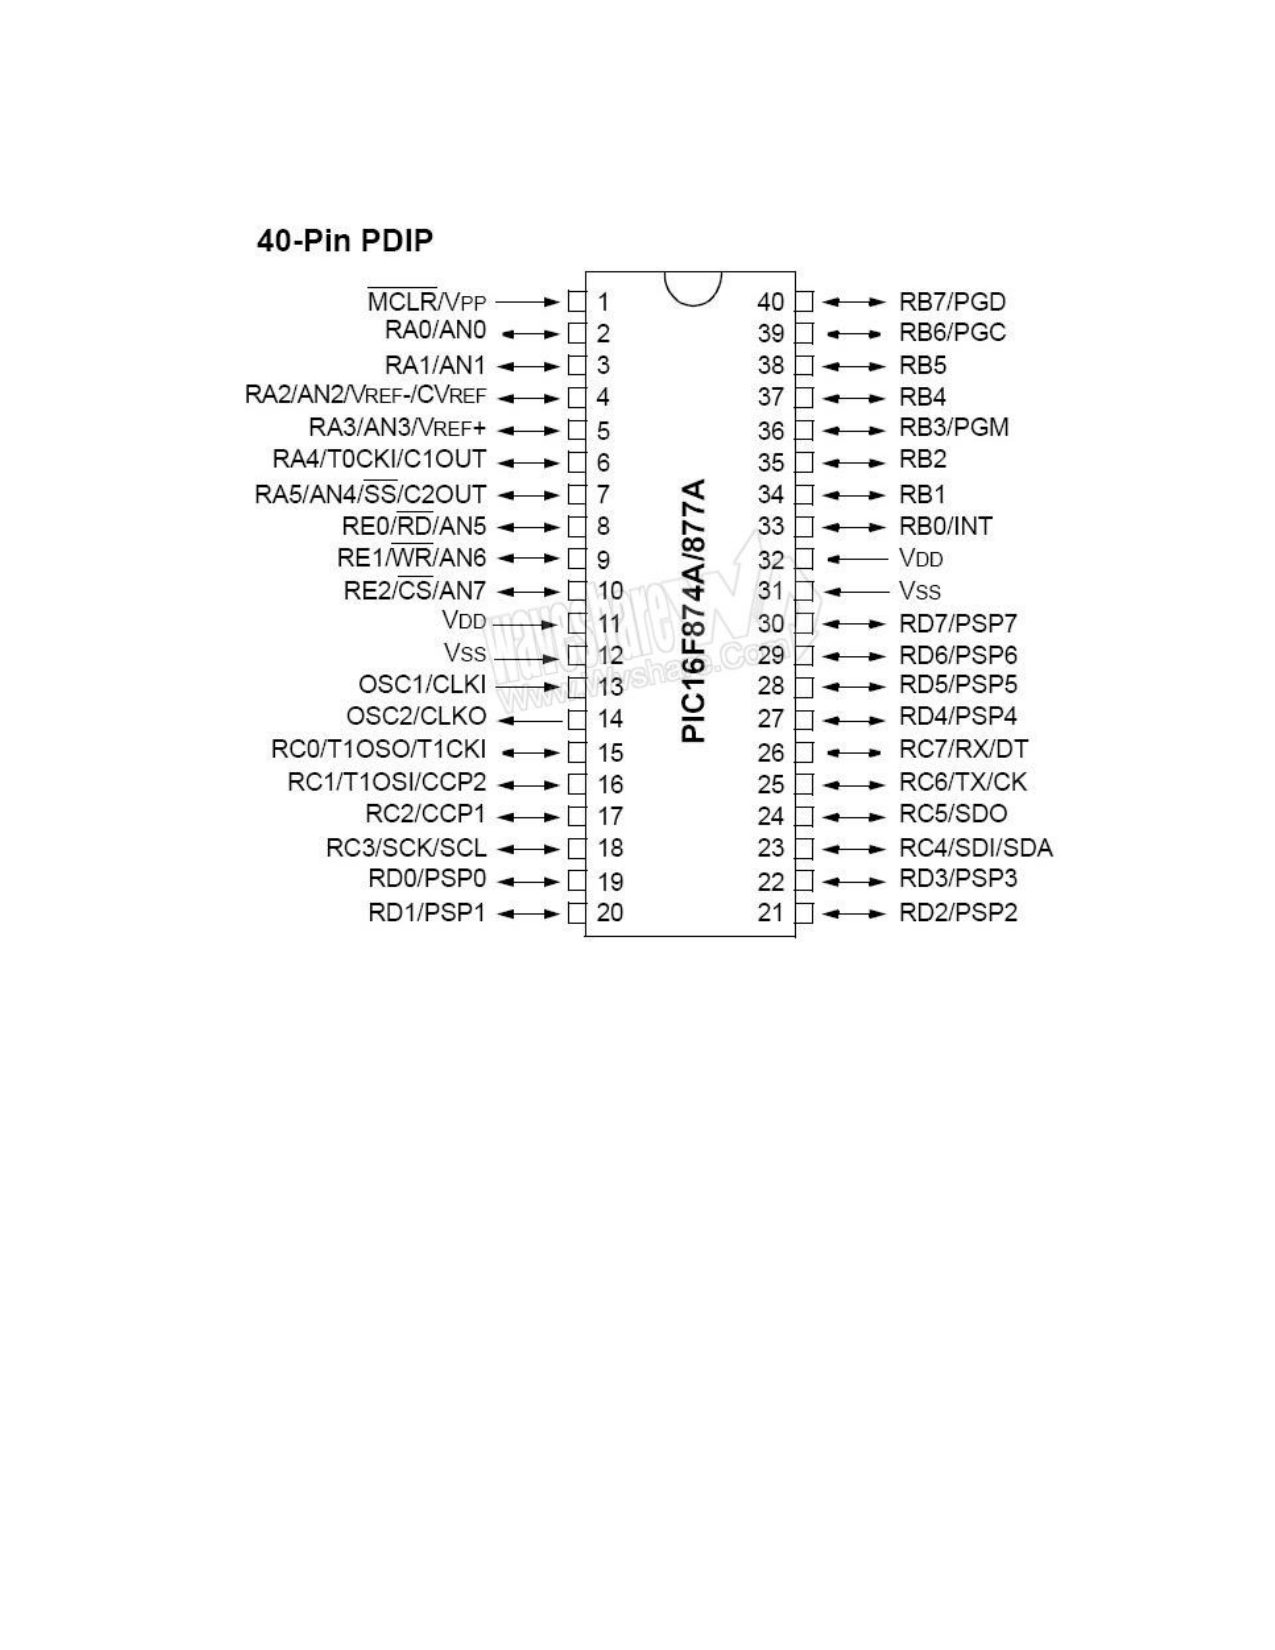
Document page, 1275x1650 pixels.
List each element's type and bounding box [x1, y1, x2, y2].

picture [150, 204, 1125, 957]
